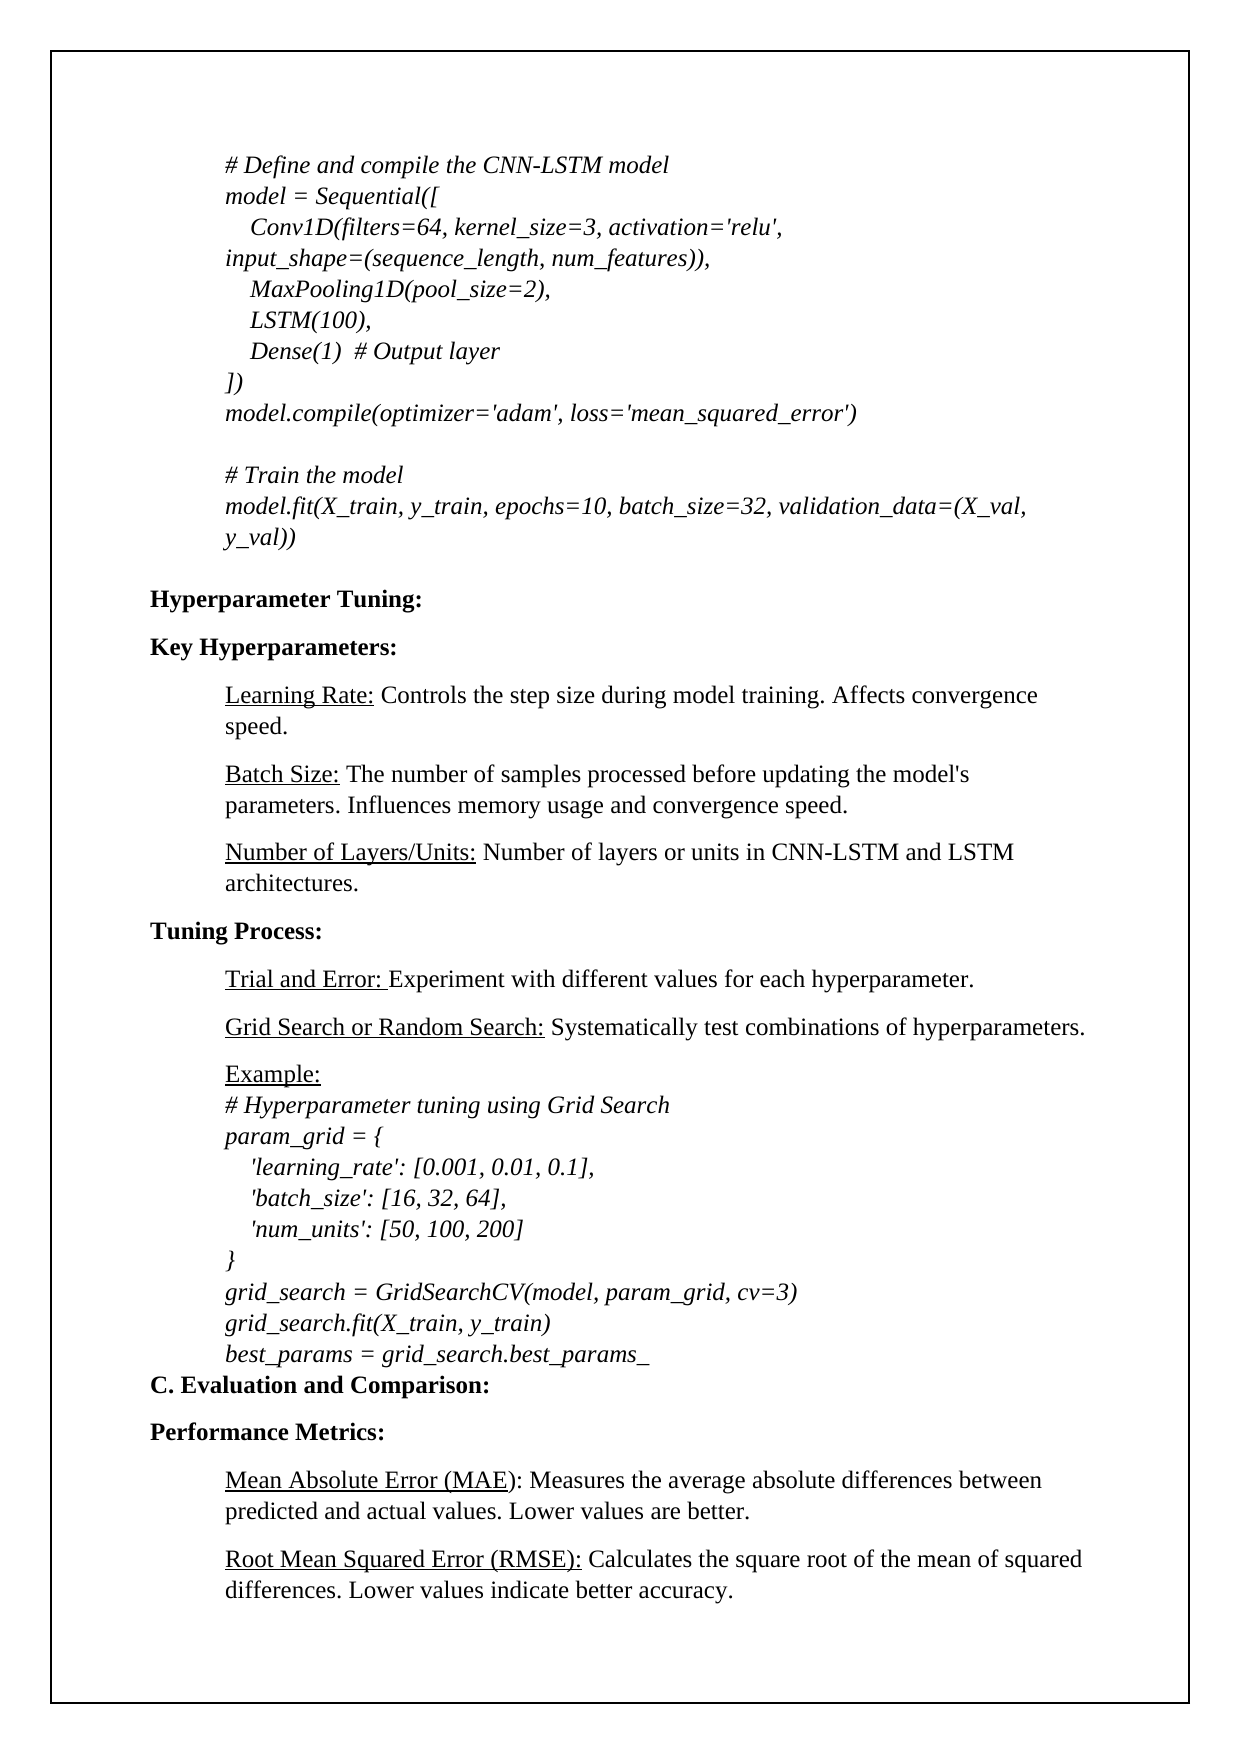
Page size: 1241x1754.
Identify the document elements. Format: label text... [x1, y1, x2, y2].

text Number of Layers/Units: Number of layers or units in CNN-LSTM and LSTM architectures. [225, 837, 1090, 897]
text ]) [225, 367, 1090, 396]
text Key Hyperparameters: [150, 632, 1090, 661]
text Trial and Error: Experiment with different values for each hyperparameter. [225, 964, 1090, 993]
text 'batch_size': [16, 32, 64], [225, 1183, 1090, 1212]
text # Hyperparameter tuning using Grid Search [225, 1090, 1090, 1119]
text model.fit(X_train, y_train, epochs=10, batch_size=32, validation_data=(X_val, y_val)) [225, 491, 1090, 551]
text Example: [225, 1059, 1090, 1088]
text } [225, 1246, 1090, 1274]
text Dense(1) # Output layer [225, 336, 1090, 365]
text Learning Rate: Controls the step size during model training. Affects convergence speed. [225, 680, 1090, 740]
text Conv1D(filters=64, kernel_size=3, activation='relu', input_shape=(sequence_length, num_features)), [225, 212, 1090, 272]
text 'num_units': [50, 100, 200] [225, 1214, 1090, 1243]
text grid_search = GridSearchCV(model, param_grid, cv=3) [225, 1277, 1090, 1305]
text grid_search.fit(X_train, y_train) [225, 1308, 1090, 1336]
text MaxPooling1D(pool_size=2), [225, 274, 1090, 303]
text Batch Size: The number of samples processed before updating the model's parameters. Influences memory usage and convergence speed. [225, 759, 1090, 818]
text LSTM(100), [225, 305, 1090, 334]
text best_params = grid_search.best_params_ [225, 1339, 1090, 1367]
text Tuning Process: [150, 916, 1090, 945]
text Root Mean Squared Error (RMSE): Calculates the square root of the mean of squared differences. Lower values indicate better accuracy. [225, 1544, 1090, 1604]
text model.compile(optimizer='adam', loss='mean_squared_error') [225, 398, 1090, 427]
text # Define and compile the CNN-LSTM model [150, 150, 1090, 179]
text Hyperparameter Tuning: [150, 584, 1090, 613]
text Grid Search or Random Search: Systematically test combinations of hyperparameters. [225, 1012, 1090, 1040]
text Mean Absolute Error (MAE): Measures the average absolute differences between predicted and actual values. Lower values are better. [225, 1465, 1090, 1525]
text C. Evaluation and Comparison: [150, 1370, 1090, 1398]
text 'learning_rate': [0.001, 0.01, 0.1], [225, 1152, 1090, 1181]
text # Train the model [225, 460, 1090, 489]
text model = Sequential([ [225, 181, 1090, 210]
text Performance Metrics: [150, 1417, 1090, 1446]
text param_grid = { [225, 1121, 1090, 1150]
